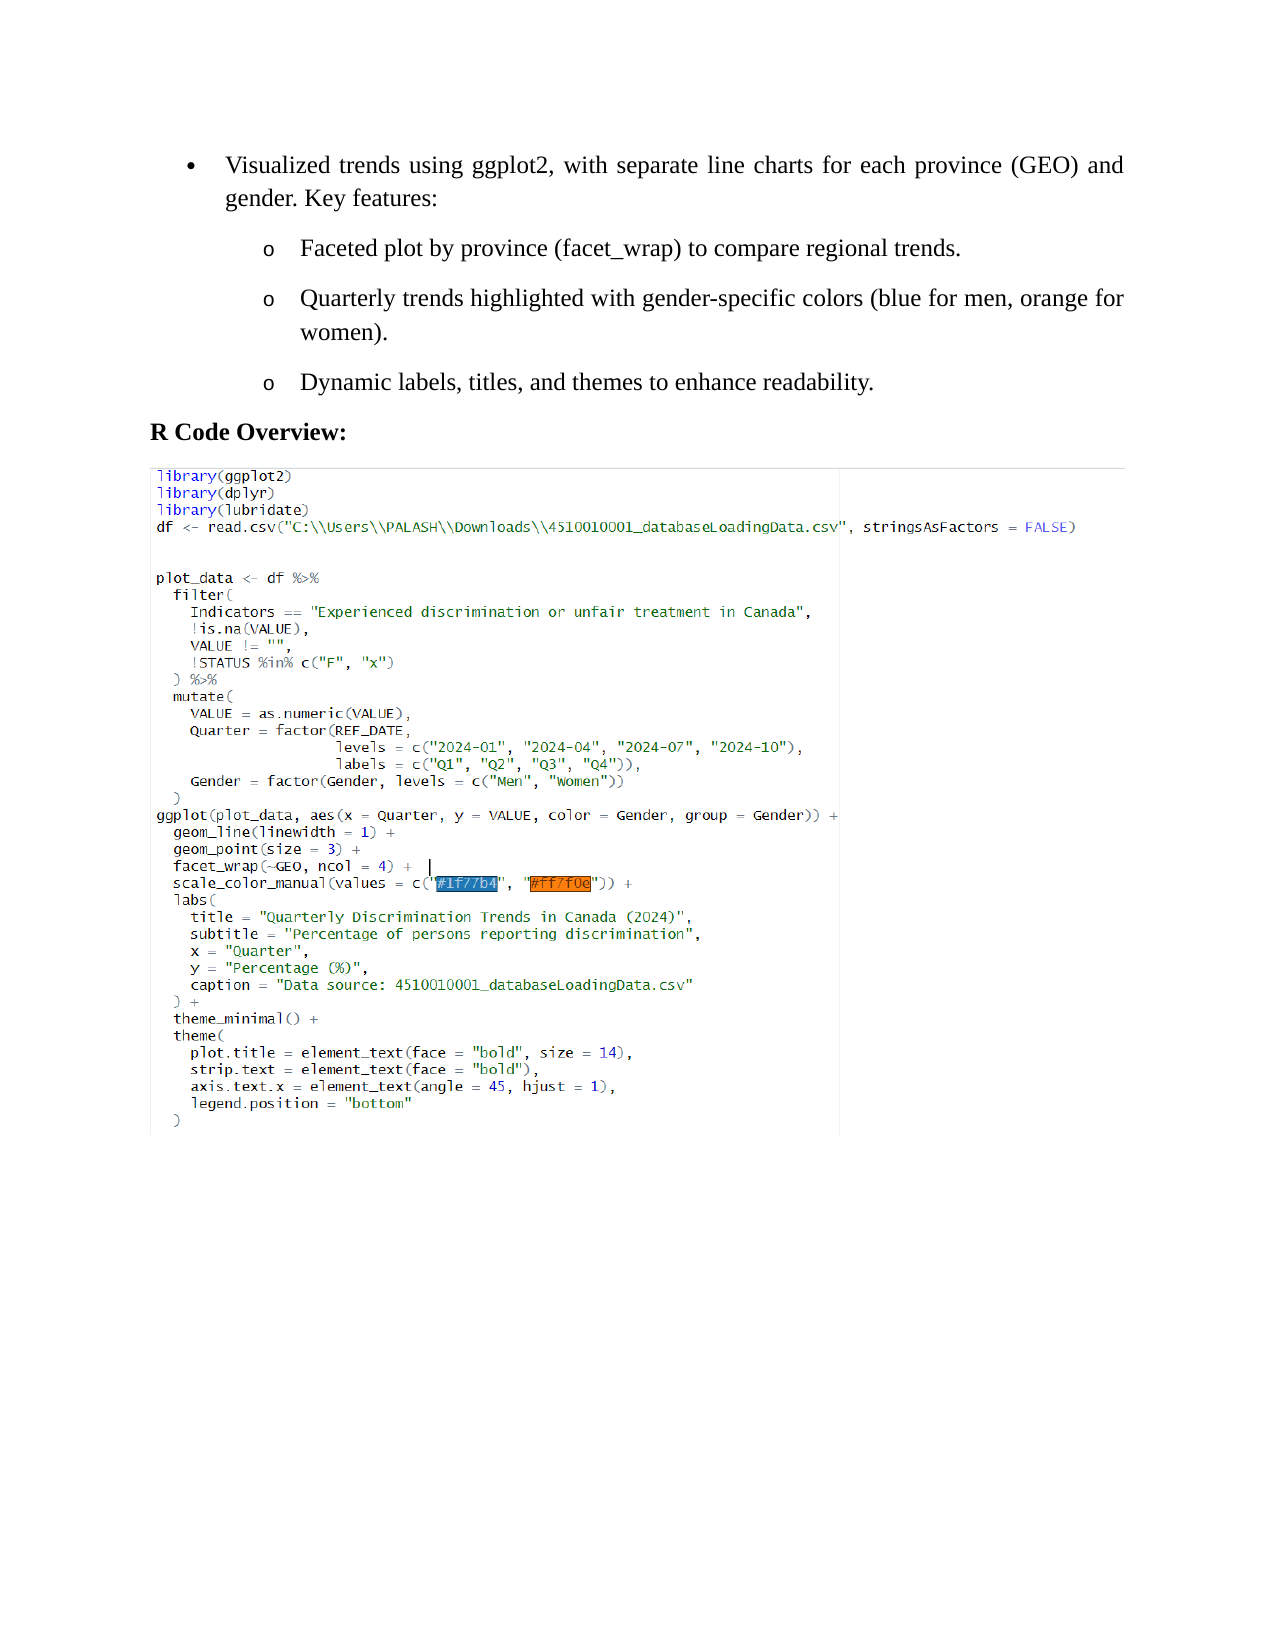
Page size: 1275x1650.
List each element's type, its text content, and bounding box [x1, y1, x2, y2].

text R Code Overview: [150, 417, 1125, 446]
list Dynamic labels, titles, and themes to enhance readability. [262, 367, 1125, 396]
list Quarterly trends highlighted with gender-specific colors (blue for men, orange for women). [262, 283, 1125, 346]
list Visualized trends using ggplot2, with separate line charts for each province (GEO) and gender. Key features: [187, 150, 1125, 212]
list Faceted plot by province (facet_wrap) to compare regional trends. [262, 233, 1125, 262]
picture [150, 467, 1125, 1135]
